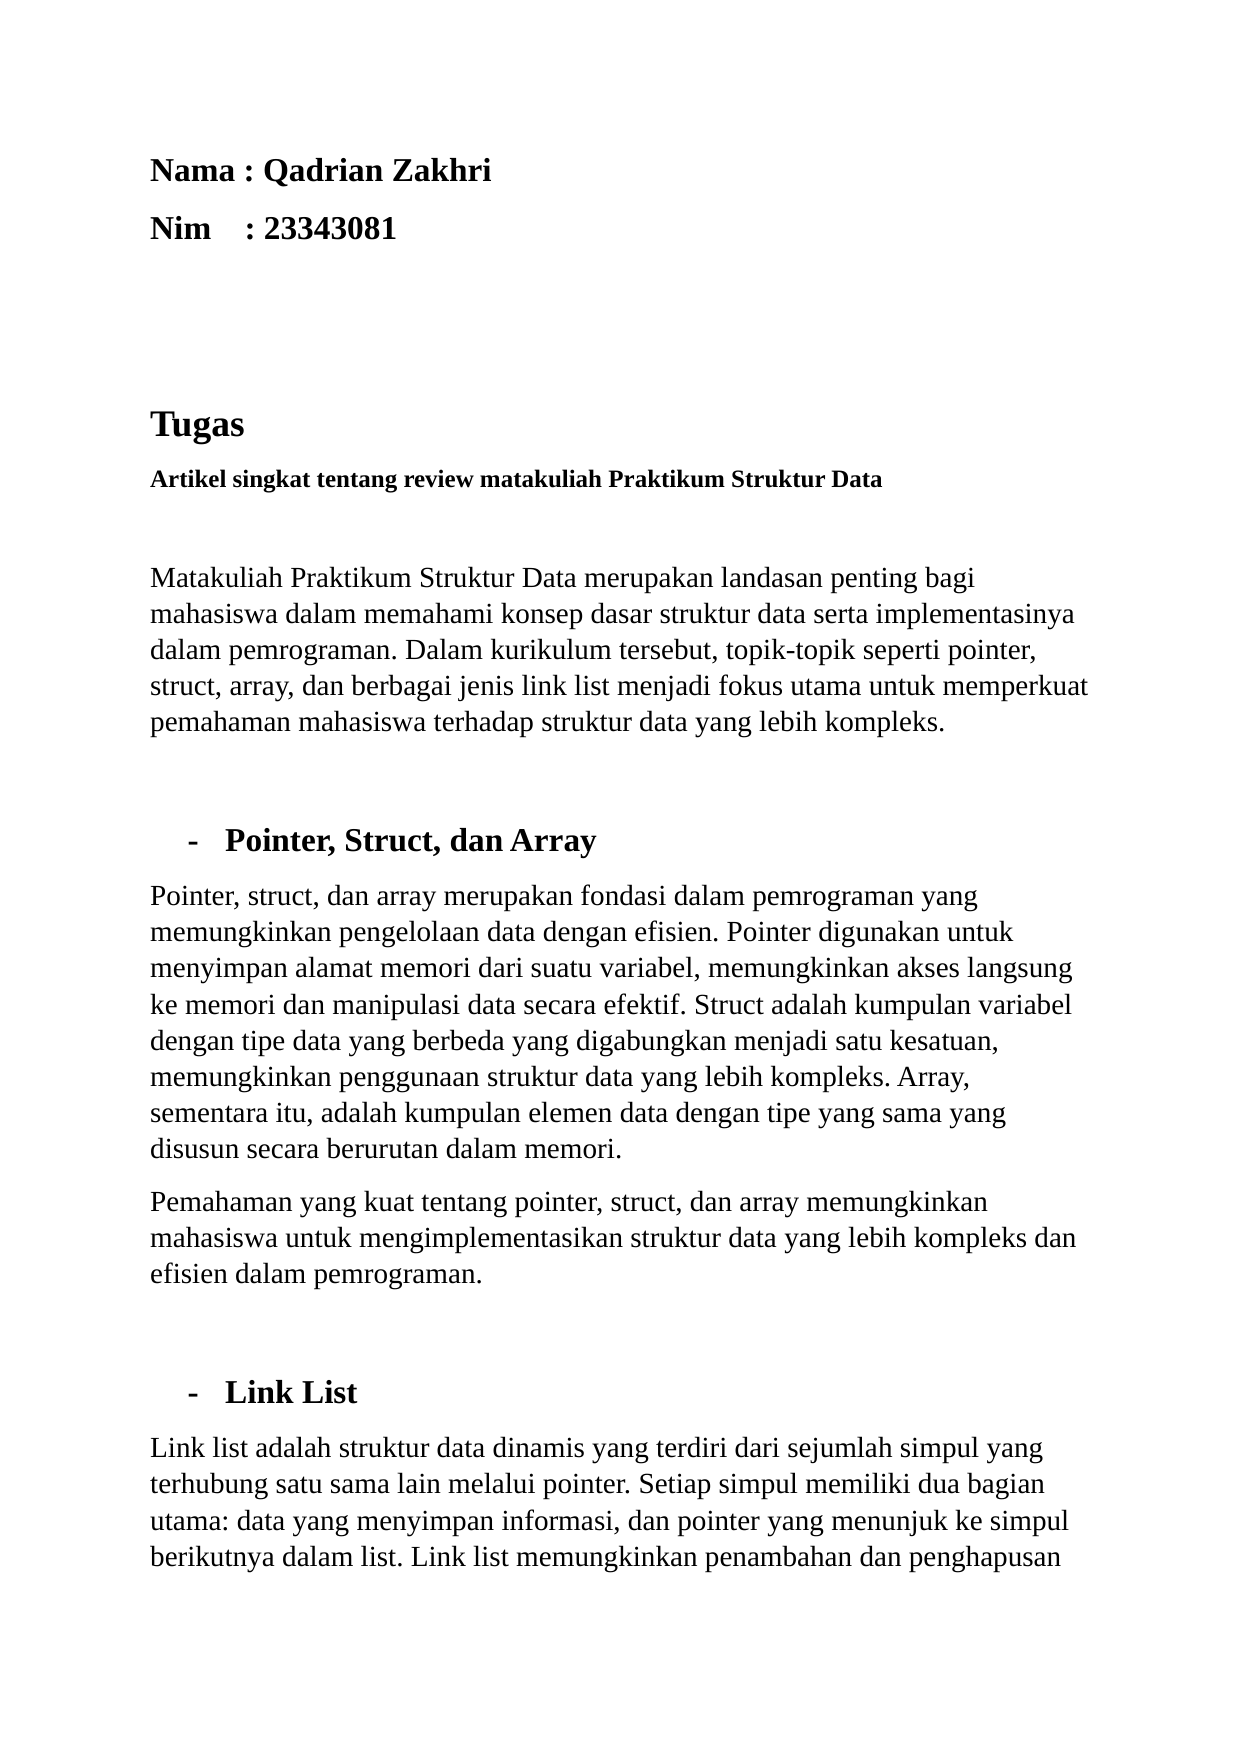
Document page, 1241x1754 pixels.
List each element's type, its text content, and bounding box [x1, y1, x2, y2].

text Pointer, struct, dan array merupakan fondasi dalam pemrograman yang memungkinkan pengelolaan data dengan efisien. Pointer digunakan untuk menyimpan alamat memori dari suatu variabel, memungkinkan akses langsung ke memori dan manipulasi data secara efektif. Struct adalah kumpulan variabel dengan tipe data yang berbeda yang digabungkan menjadi satu kesatuan, memungkinkan penggunaan struktur data yang lebih kompleks. Array, sementara itu, adalah kumpulan elemen data dengan tipe yang sama yang disusun secara berurutan dalam memori. [150, 878, 1090, 1165]
text Artikel singkat tentang review matakuliah Praktikum Struktur Data [150, 464, 1090, 493]
text Nama : Qadrian Zakhri [150, 150, 1090, 188]
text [150, 1431, 1090, 1572]
text Matakuliah Praktikum Struktur Data merupakan landasan penting bagi mahasiswa dalam memahami konsep dasar struktur data serta implementasinya dalam pemrograman. Dalam kurikulum tersebut, topik-topik seperti pointer, struct, array, dan berbagai jenis link list menjadi fokus utama untuk memperkuat pemahaman mahasiswa terhadap struktur data yang lebih kompleks. [150, 560, 1090, 738]
text Pemahaman yang kuat tentang pointer, struct, dan array memungkinkan mahasiswa untuk mengimplementasikan struktur data yang lebih kompleks dan efisien dalam pemrograman. [150, 1184, 1090, 1290]
text Tugas [150, 401, 1090, 444]
text Nim : 23343081 [150, 208, 1090, 246]
list Link List [187, 1372, 1090, 1411]
list Pointer, Struct, dan Array [187, 820, 1090, 859]
